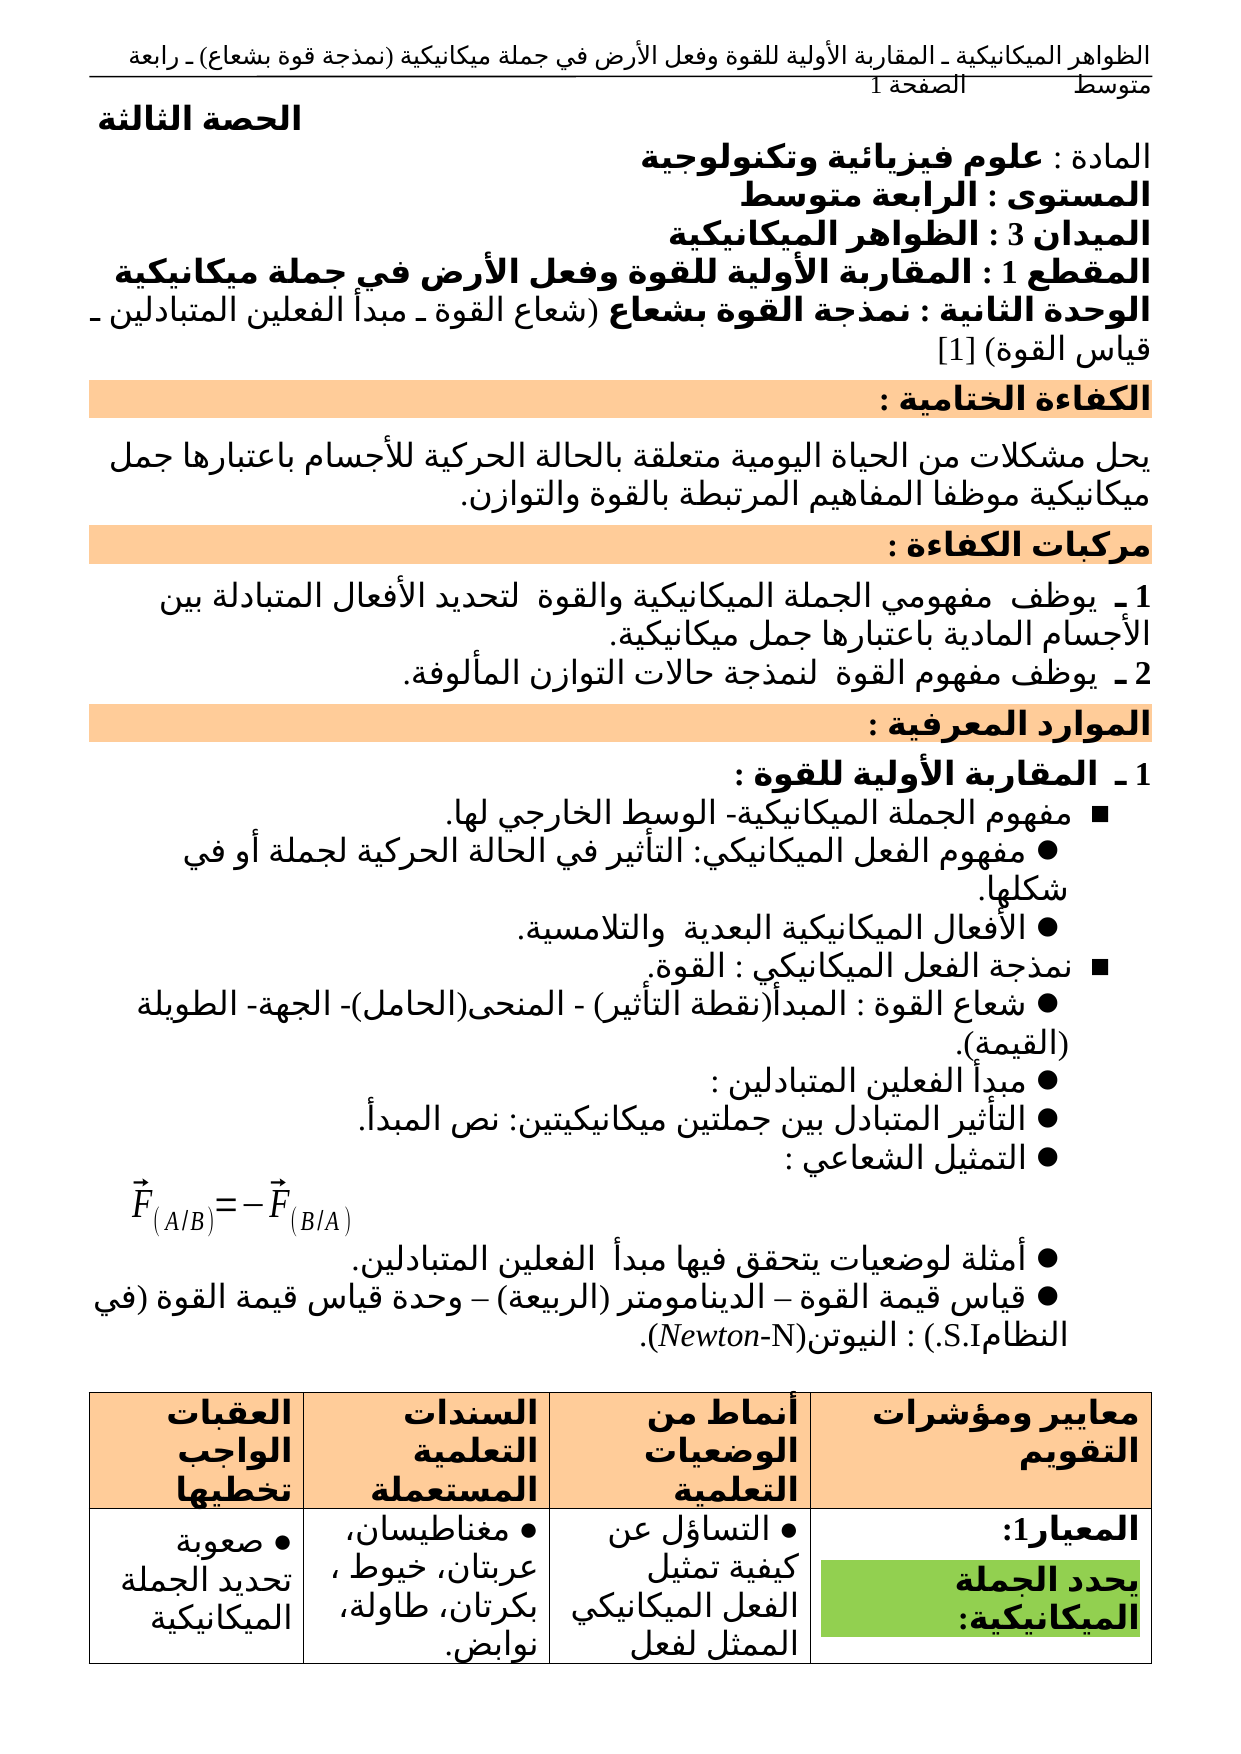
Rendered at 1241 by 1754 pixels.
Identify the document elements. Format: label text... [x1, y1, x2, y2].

text الموارد المعرفية : [89, 704, 1152, 742]
text التأثير المتبادل بين جملتين ميكانيكيتين: نص المبدأ. [89, 1099, 1069, 1138]
text قياس قيمة القوة – الدينامومتر (الربيعة) – وحدة قياس قيمة القوة (في النظامS.I.) : النيوتن(Newton-N). [89, 1277, 1069, 1354]
text مركبات الكفاءة : [89, 525, 1152, 564]
text التمثيل الشعاعي : [89, 1138, 1069, 1176]
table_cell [550, 1509, 810, 1662]
text شعاع القوة : المبدأ(نقطة التأثير) - المنحى(الحامل)- الجهة- الطويلة (القيمة). [89, 984, 1069, 1061]
text مفهوم الفعل الميكانيكي: التأثير في الحالة الحركية لجملة أو في شكلها. [89, 831, 1069, 908]
table_header معايير ومؤشرات التقويم [811, 1393, 1151, 1508]
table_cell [90, 1509, 303, 1662]
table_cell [811, 1509, 1151, 1662]
text الأفعال الميكانيكية البعدية والتلامسية. [89, 908, 1069, 946]
text المقطع 1 : المقاربة الأولية للقوة وفعل الأرض في جملة ميكانيكية [89, 252, 1152, 291]
table_header أنماط من الوضعيات التعلمية [550, 1393, 810, 1508]
text الكفاءة الختامية : [89, 380, 1152, 418]
text ■ نمذجة الفعل الميكانيكي : القوة. [89, 946, 1110, 984]
text يحل مشكلات من الحياة اليومية متعلقة بالحالة الحركية للأجسام باعتبارها جمل ميكانيكية موظفا المفاهيم المرتبطة بالقوة والتوازن. [89, 436, 1152, 513]
text الميدان 3 : الظواهر الميكانيكية [89, 214, 1152, 252]
table_header العقبات الواجب تخطيها [90, 1393, 303, 1508]
text 1 ـ المقاربة الأولية للقوة : [89, 754, 1152, 793]
text مبدأ الفعلين المتبادلين : [89, 1061, 1069, 1099]
text أمثلة لوضعيات يتحقق فيها مبدأ الفعلين المتبادلين. [89, 1239, 1069, 1277]
text ■ مفهوم الجملة الميكانيكية- الوسط الخارجي لها. [89, 793, 1110, 831]
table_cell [304, 1509, 549, 1662]
text 2 ـ يوظف مفهوم القوة لنمذجة حالات التوازن المألوفة. [89, 653, 1152, 691]
table_header السندات التعلمية المستعملة [304, 1393, 549, 1508]
text الوحدة الثانية : نمذجة القوة بشعاع (شعاع القوة ـ مبدأ الفعلين المتبادلين ـ قياس القوة) [1] [89, 291, 1152, 367]
text 1 ـ يوظف مفهومي الجملة الميكانيكية والقوة لتحديد الأفعال المتبادلة بين الأجسام المادية باعتبارها جمل ميكانيكية. [89, 576, 1152, 653]
text المادة : علوم فيزيائية وتكنولوجية [89, 137, 1152, 176]
text المستوى : الرابعة متوسط [89, 176, 1152, 214]
text الحصة الثالثة [89, 99, 1152, 137]
